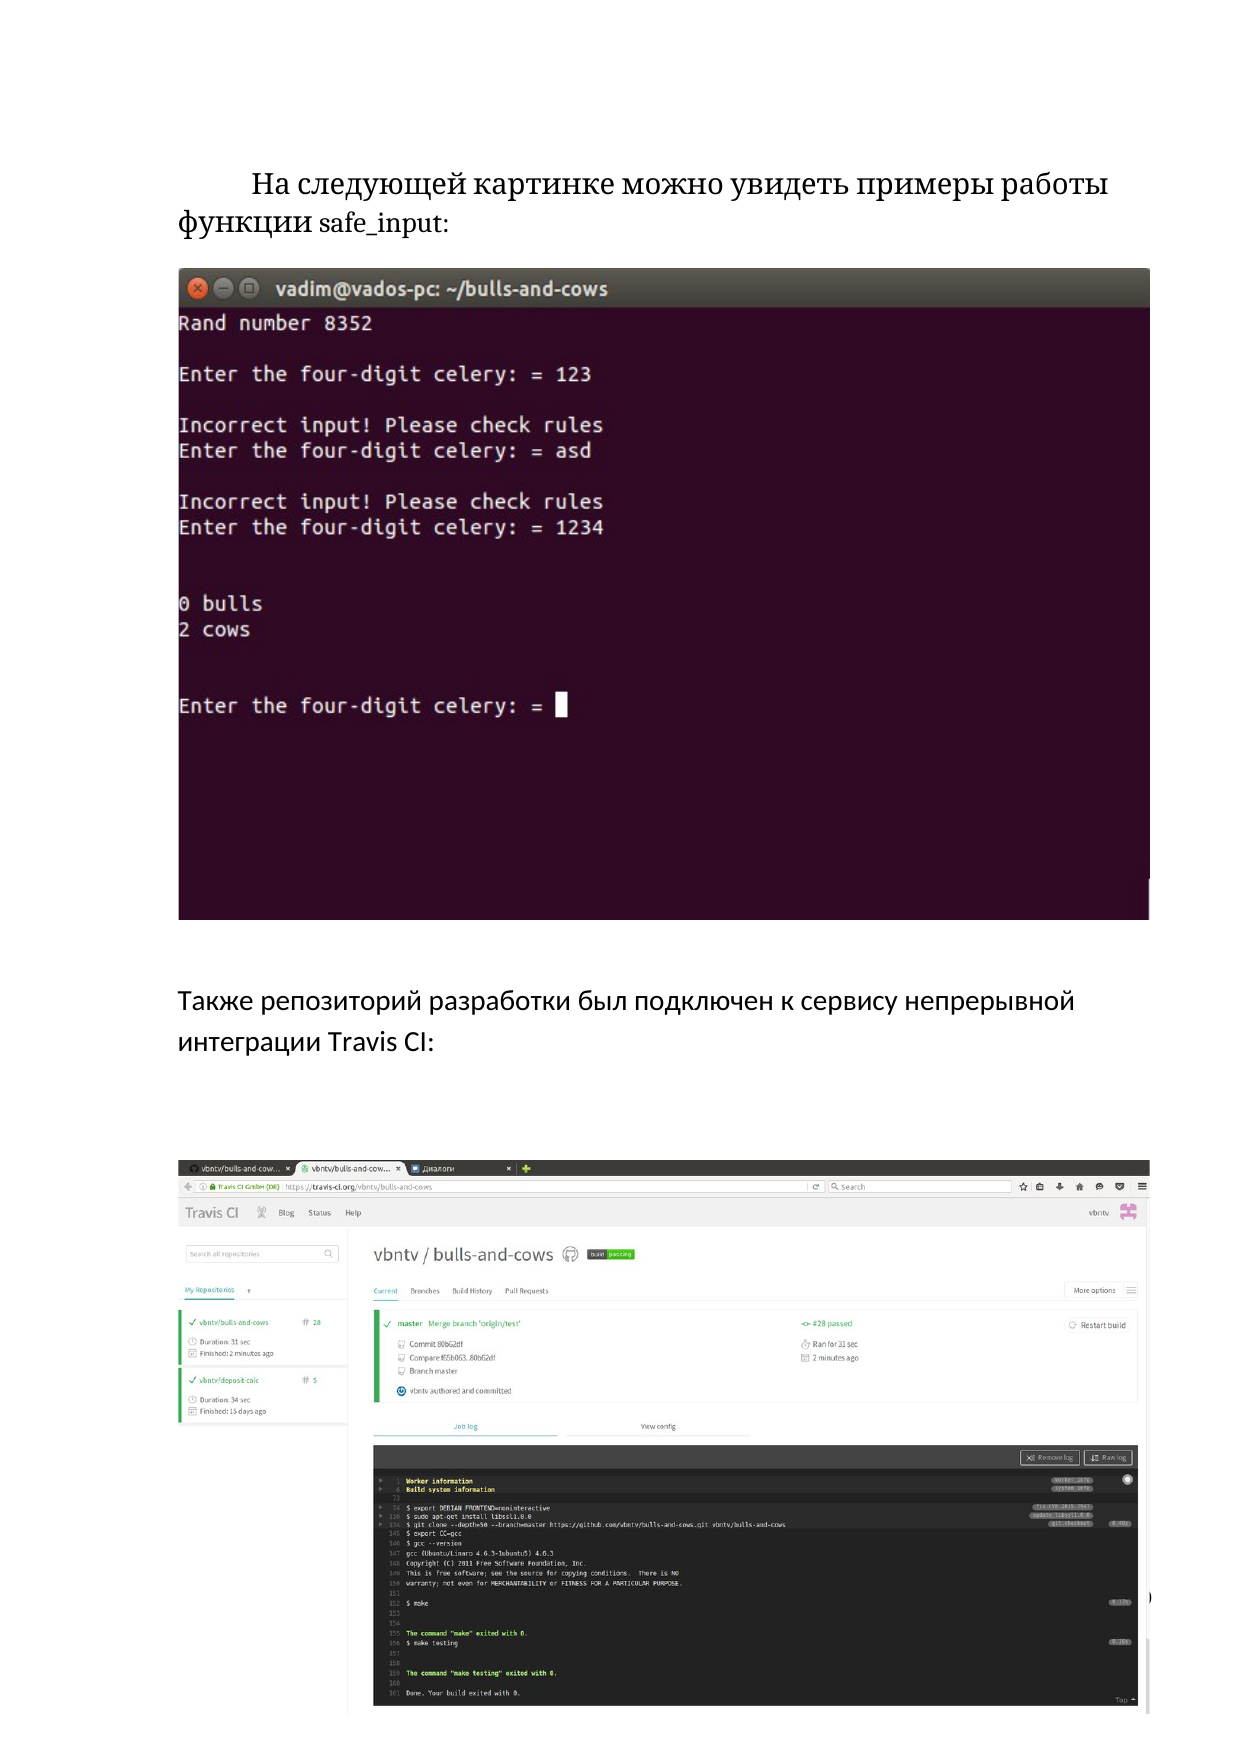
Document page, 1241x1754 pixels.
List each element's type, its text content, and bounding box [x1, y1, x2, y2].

subtitle На следующей картинке можно увидеть примеры работы функции safe_input: [177, 168, 1152, 240]
picture [177, 1160, 1149, 1713]
picture [177, 268, 1149, 919]
text Также репозиторий разработки был подключен к сервису непрерывной интеграции Travis CI: [177, 982, 1152, 1059]
